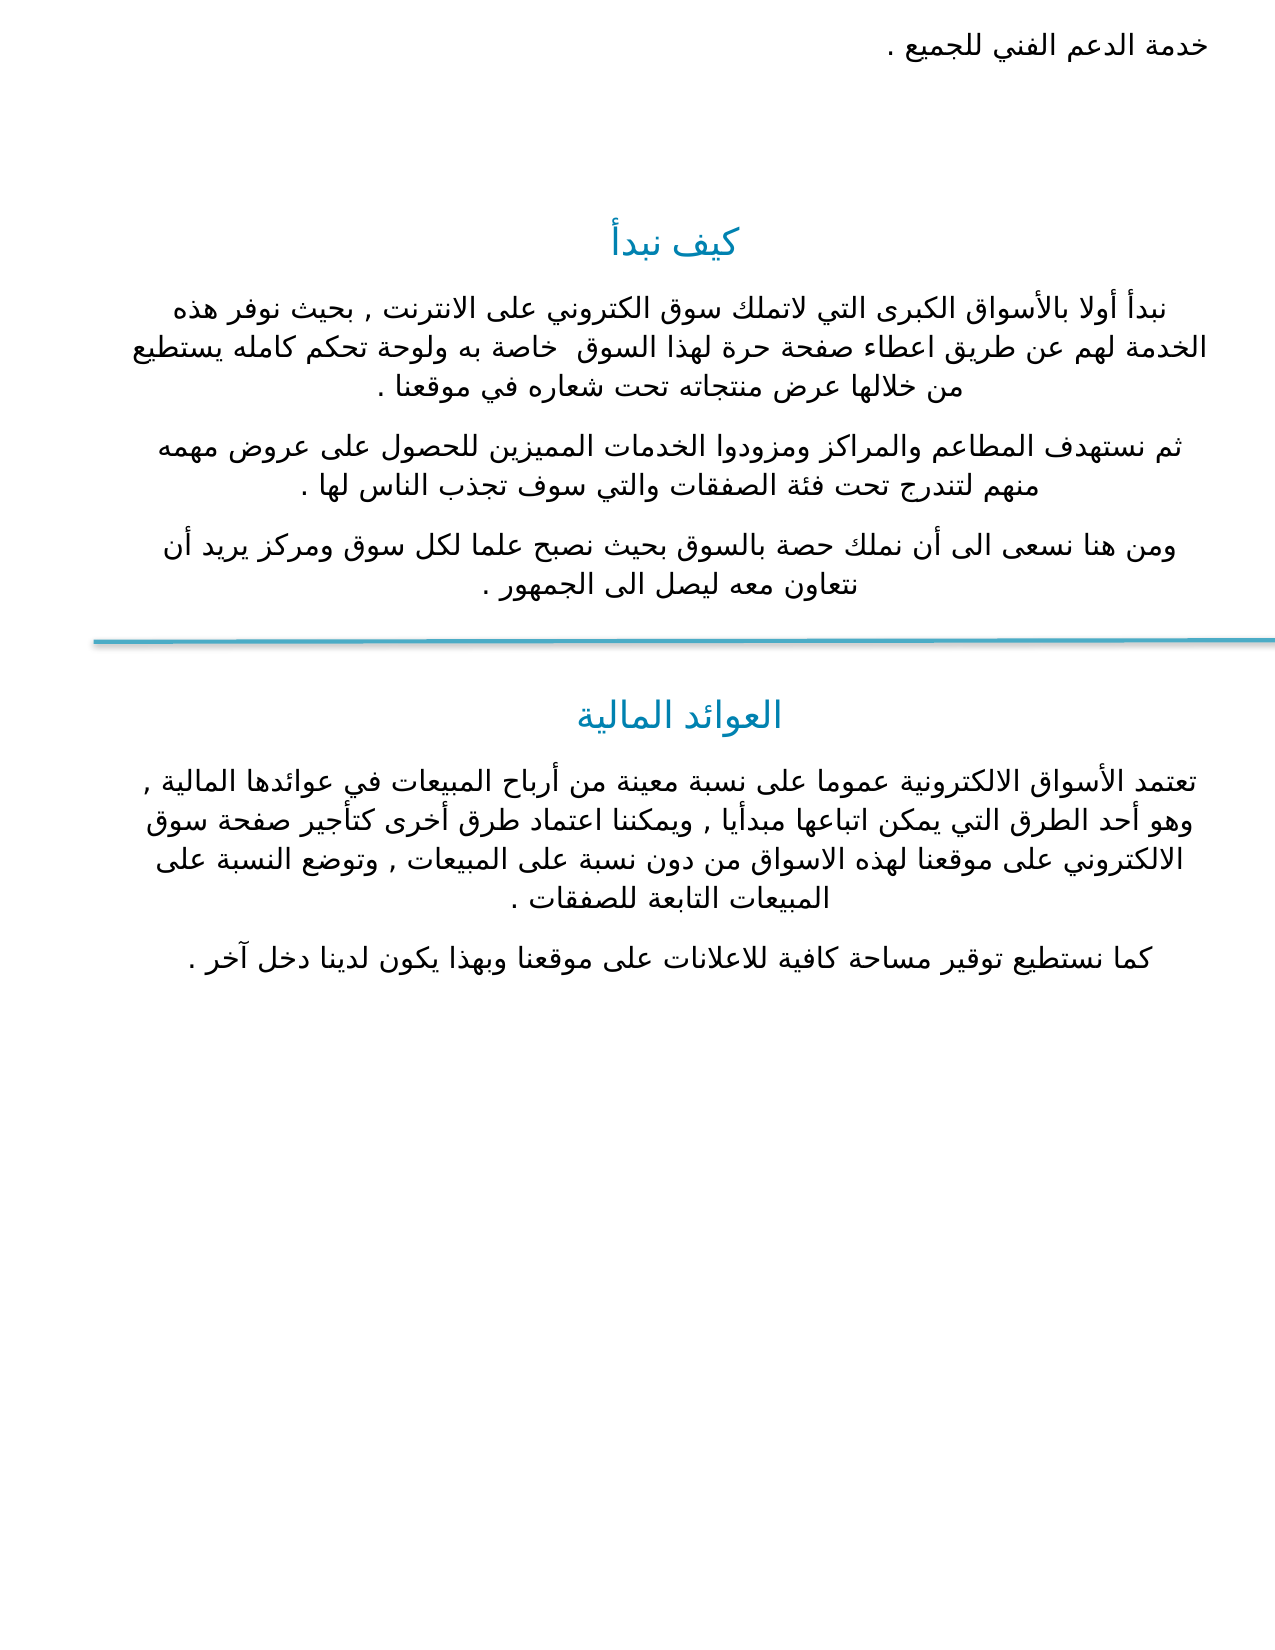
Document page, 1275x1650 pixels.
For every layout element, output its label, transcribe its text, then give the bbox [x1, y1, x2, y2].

text تعتمد الأسواق الالكترونية عموما على نسبة معينة من أرباح المبيعات في عوائدها المالية , وهو أحد الطرق التي يمكن اتباعها مبدأيا , ويمكننا اعتماد طرق أخرى كتأجير صفحة سوق الالكتروني على موقعنا لهذه الاسواق من دون نسبة على المبيعات , وتوضع النسبة على المبيعات التابعة للصفقات . [131, 764, 1209, 915]
text ومن هنا نسعى الى أن نملك حصة بالسوق بحيث نصبح علما لكل سوق ومركز يريد أن نتعاون معه ليصل الى الجمهور . [131, 528, 1209, 601]
text العوائد المالية [131, 693, 1209, 737]
text خدمة الدعم الفني للجميع . [131, 28, 1209, 62]
text كيف نبدأ [131, 221, 1209, 264]
text كما نستطيع توقير مساحة كافية للاعلانات على موقعنا وبهذا يكون لدينا دخل آخر . [131, 941, 1209, 975]
text ثم نستهدف المطاعم والمراكز ومزودوا الخدمات المميزين للحصول على عروض مهمه منهم لتندرج تحت فئة الصفقات والتي سوف تجذب الناس لها . [131, 429, 1209, 502]
text نبدأ أولا بالأسواق الكبرى التي لاتملك سوق الكتروني على الانترنت , بحيث نوفر هذه الخدمة لهم عن طريق اعطاء صفحة حرة لهذا السوق خاصة به ولوحة تحكم كامله يستطيع من خلالها عرض منتجاته تحت شعاره في موقعنا . [131, 292, 1209, 404]
